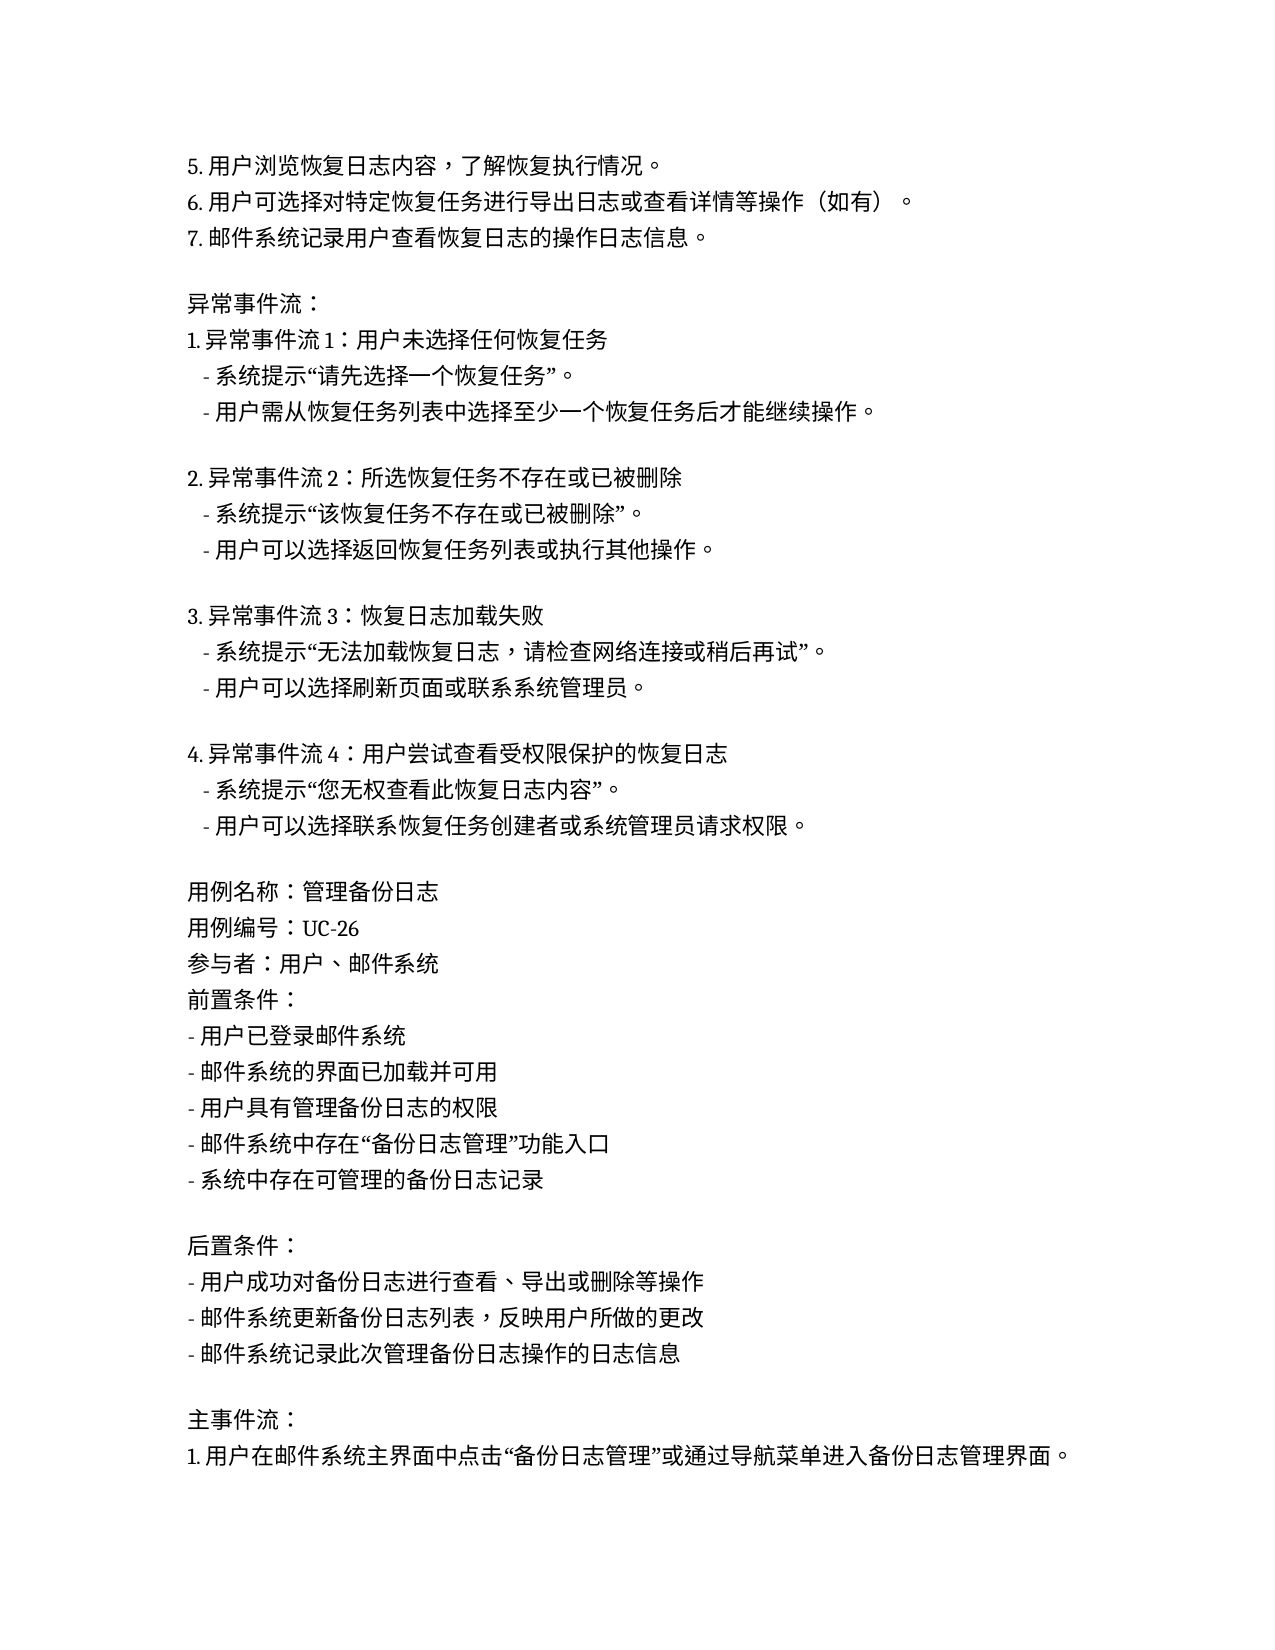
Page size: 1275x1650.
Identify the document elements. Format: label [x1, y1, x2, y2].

text [187, 150, 1087, 1471]
